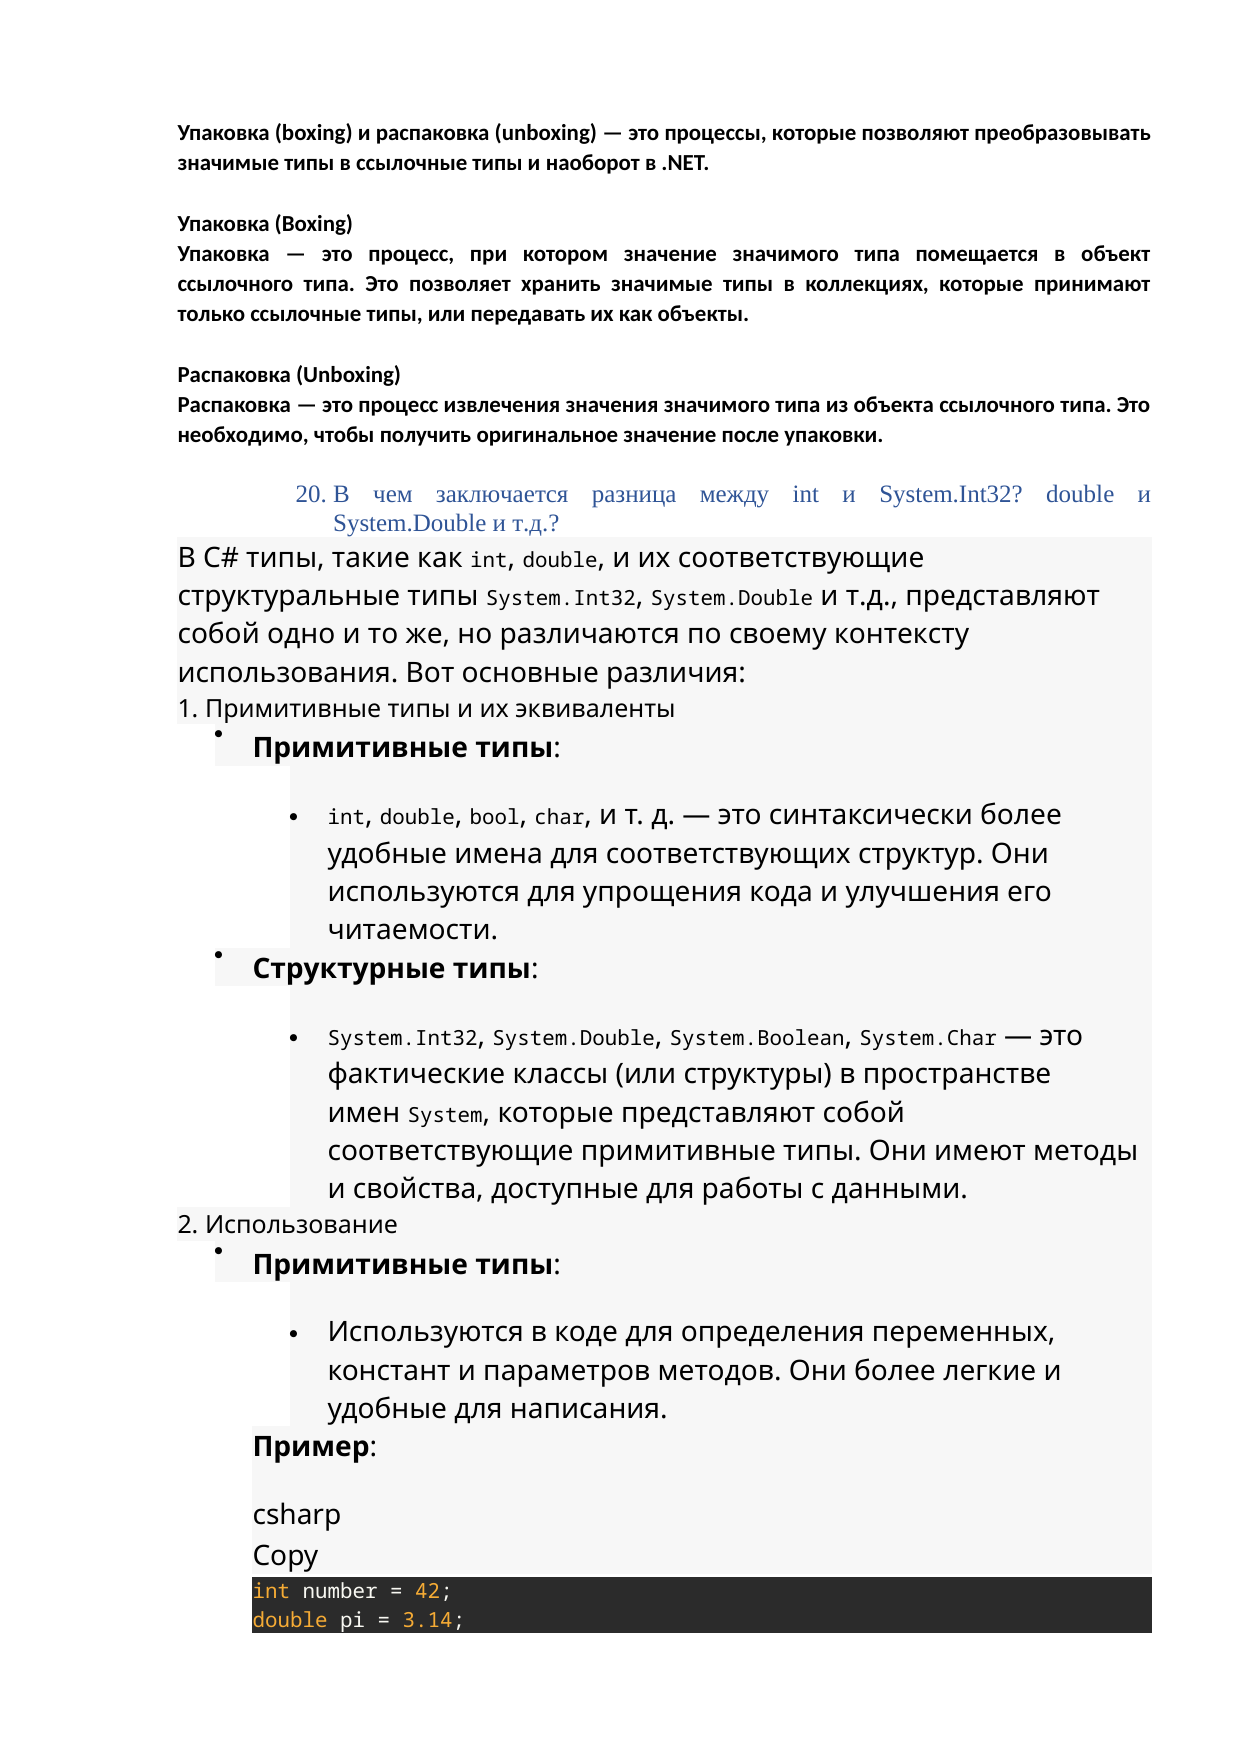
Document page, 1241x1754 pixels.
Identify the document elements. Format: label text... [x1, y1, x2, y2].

text Распаковка (Unboxing) [177, 360, 1152, 388]
list Примитивные типы: [215, 727, 1152, 766]
list Примитивные типы: [215, 1244, 1152, 1282]
subtitle 2. Использование [177, 1207, 1152, 1241]
text Упаковка (Boxing) [177, 209, 1152, 237]
list System.Int32, System.Double, System.Boolean, System.Char — это фактические классы (или структуры) в пространстве имен System, которые представляют собой соответствующие примитивные типы. Они имеют методы и свойства, доступные для работы с данными. [290, 1016, 1152, 1207]
text В C# типы, такие как int, double, и их соответствующие структуральные типы System.Int32, System.Double и т.д., представляют собой одно и то же, но различаются по своему контексту использования. Вот основные различия: [177, 537, 1152, 690]
text Упаковка (boxing) и распаковка (unboxing) — это процессы, которые позволяют преобразовывать значимые типы в ссылочные типы и наоборот в .NET. [177, 118, 1152, 176]
list Структурные типы: [215, 948, 1152, 986]
text Пример: [252, 1426, 1152, 1465]
list Используются в коде для определения переменных, констант и параметров методов. Они более легкие и удобные для написания. [290, 1311, 1152, 1426]
list В чем заключается разница между int и System.Int32? double и System.Double и т.д.? [295, 479, 1152, 537]
text csharp [252, 1494, 1152, 1532]
subtitle 1. Примитивные типы и их эквиваленты [177, 690, 1152, 724]
text Упаковка — это процесс, при котором значение значимого типа помещается в объект ссылочного типа. Это позволяет хранить значимые типы в коллекциях, которые принимают только ссылочные типы, или передавать их как объекты. [177, 239, 1152, 327]
text int number = 42; [252, 1577, 1152, 1605]
text Распаковка — это процесс извлечения значения значимого типа из объекта ссылочного типа. Это необходимо, чтобы получить оригинальное значение после упаковки. [177, 390, 1152, 448]
text Copy [252, 1535, 1152, 1574]
text double pi = 3.14; [252, 1605, 1152, 1633]
list int, double, bool, char, и т. д. — это синтаксически более удобные имена для соответствующих структур. Они используются для упрощения кода и улучшения его читаемости. [290, 795, 1152, 948]
